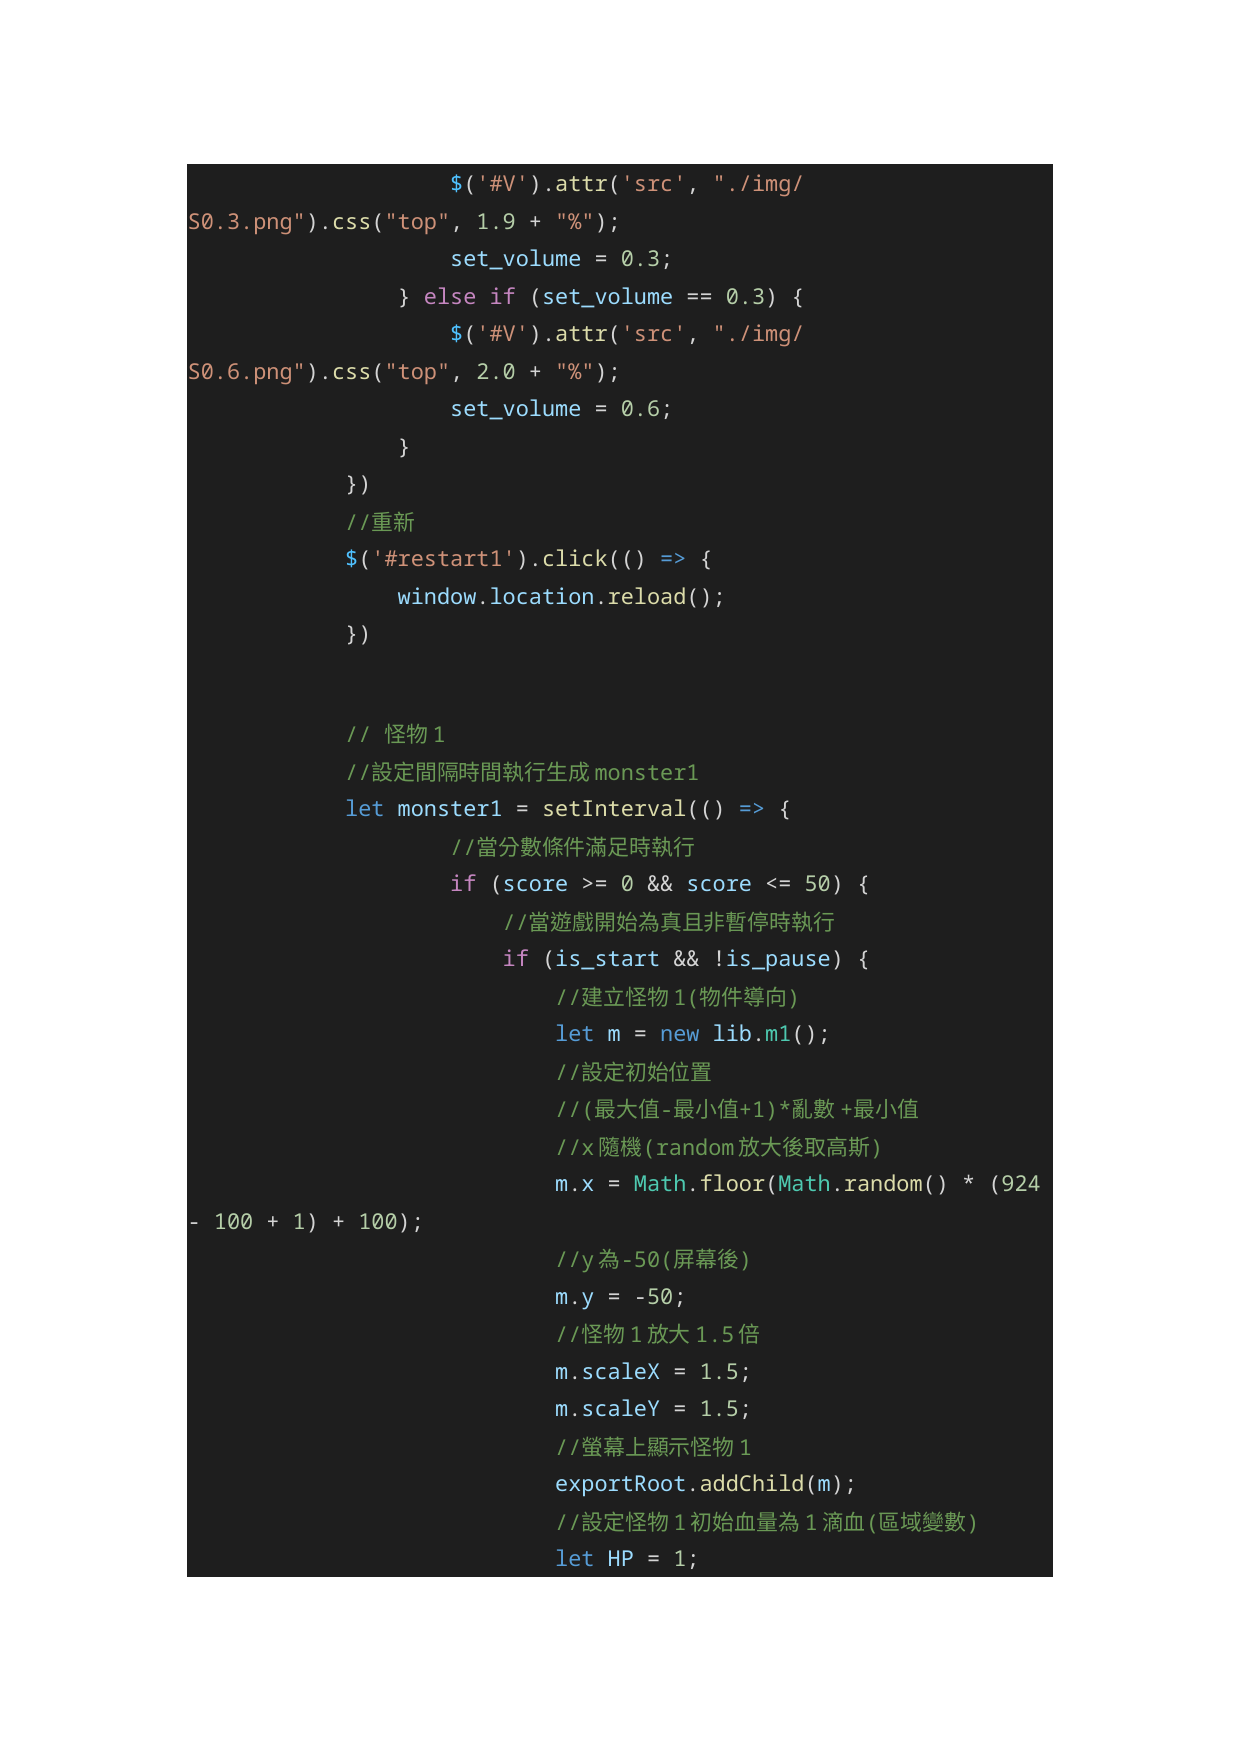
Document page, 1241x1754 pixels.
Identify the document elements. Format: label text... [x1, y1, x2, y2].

text m.scaleX = 1.5; [187, 1352, 1053, 1389]
text m.x = Math.floor(Math.random() * (924 - 100 + 1) + 100); [187, 1164, 1053, 1239]
text }) [187, 614, 1053, 652]
text //x隨機(random放大後取高斯) [187, 1127, 1053, 1164]
text let HP = 1; [187, 1539, 1053, 1577]
text //怪物1放大1.5倍 [187, 1314, 1053, 1352]
text }) [187, 464, 1053, 502]
text } else if (set_volume == 0.3) { [187, 277, 1053, 314]
text // 怪物1 [187, 714, 1053, 752]
text //螢幕上顯示怪物1 [187, 1427, 1053, 1464]
text } [187, 427, 1053, 464]
text let m = new lib.m1(); [187, 1014, 1053, 1052]
text $('#restart1').click(() => { [187, 539, 1053, 577]
text set_volume = 0.3; [187, 239, 1053, 277]
text if (score >= 0 && score <= 50) { [187, 864, 1053, 902]
text $('#V').attr('src', "./img/S0.3.png").css("top", 1.9 + "%"); [187, 164, 1053, 239]
text //設定初始位置 [187, 1052, 1053, 1089]
text //當分數條件滿足時執行 [187, 827, 1053, 864]
text set_volume = 0.6; [187, 389, 1053, 427]
text window.location.reload(); [187, 577, 1053, 614]
text //設定怪物1初始血量為1滴血(區域變數) [187, 1502, 1053, 1539]
text //(最大值-最小值+1)*亂數 +最小值 [187, 1089, 1053, 1127]
text let monster1 = setInterval(() => { [187, 789, 1053, 827]
text //當遊戲開始為真且非暫停時執行 [187, 902, 1053, 939]
text exportRoot.addChild(m); [187, 1464, 1053, 1502]
text //重新 [187, 502, 1053, 539]
text if (is_start && !is_pause) { [187, 939, 1053, 977]
text $('#V').attr('src', "./img/S0.6.png").css("top", 2.0 + "%"); [187, 314, 1053, 389]
text //設定間隔時間執行生成monster1 [187, 752, 1053, 789]
text m.scaleY = 1.5; [187, 1389, 1053, 1427]
text //建立怪物1(物件導向) [187, 977, 1053, 1014]
text m.y = -50; [187, 1277, 1053, 1314]
text //y為-50(屏幕後) [187, 1239, 1053, 1277]
